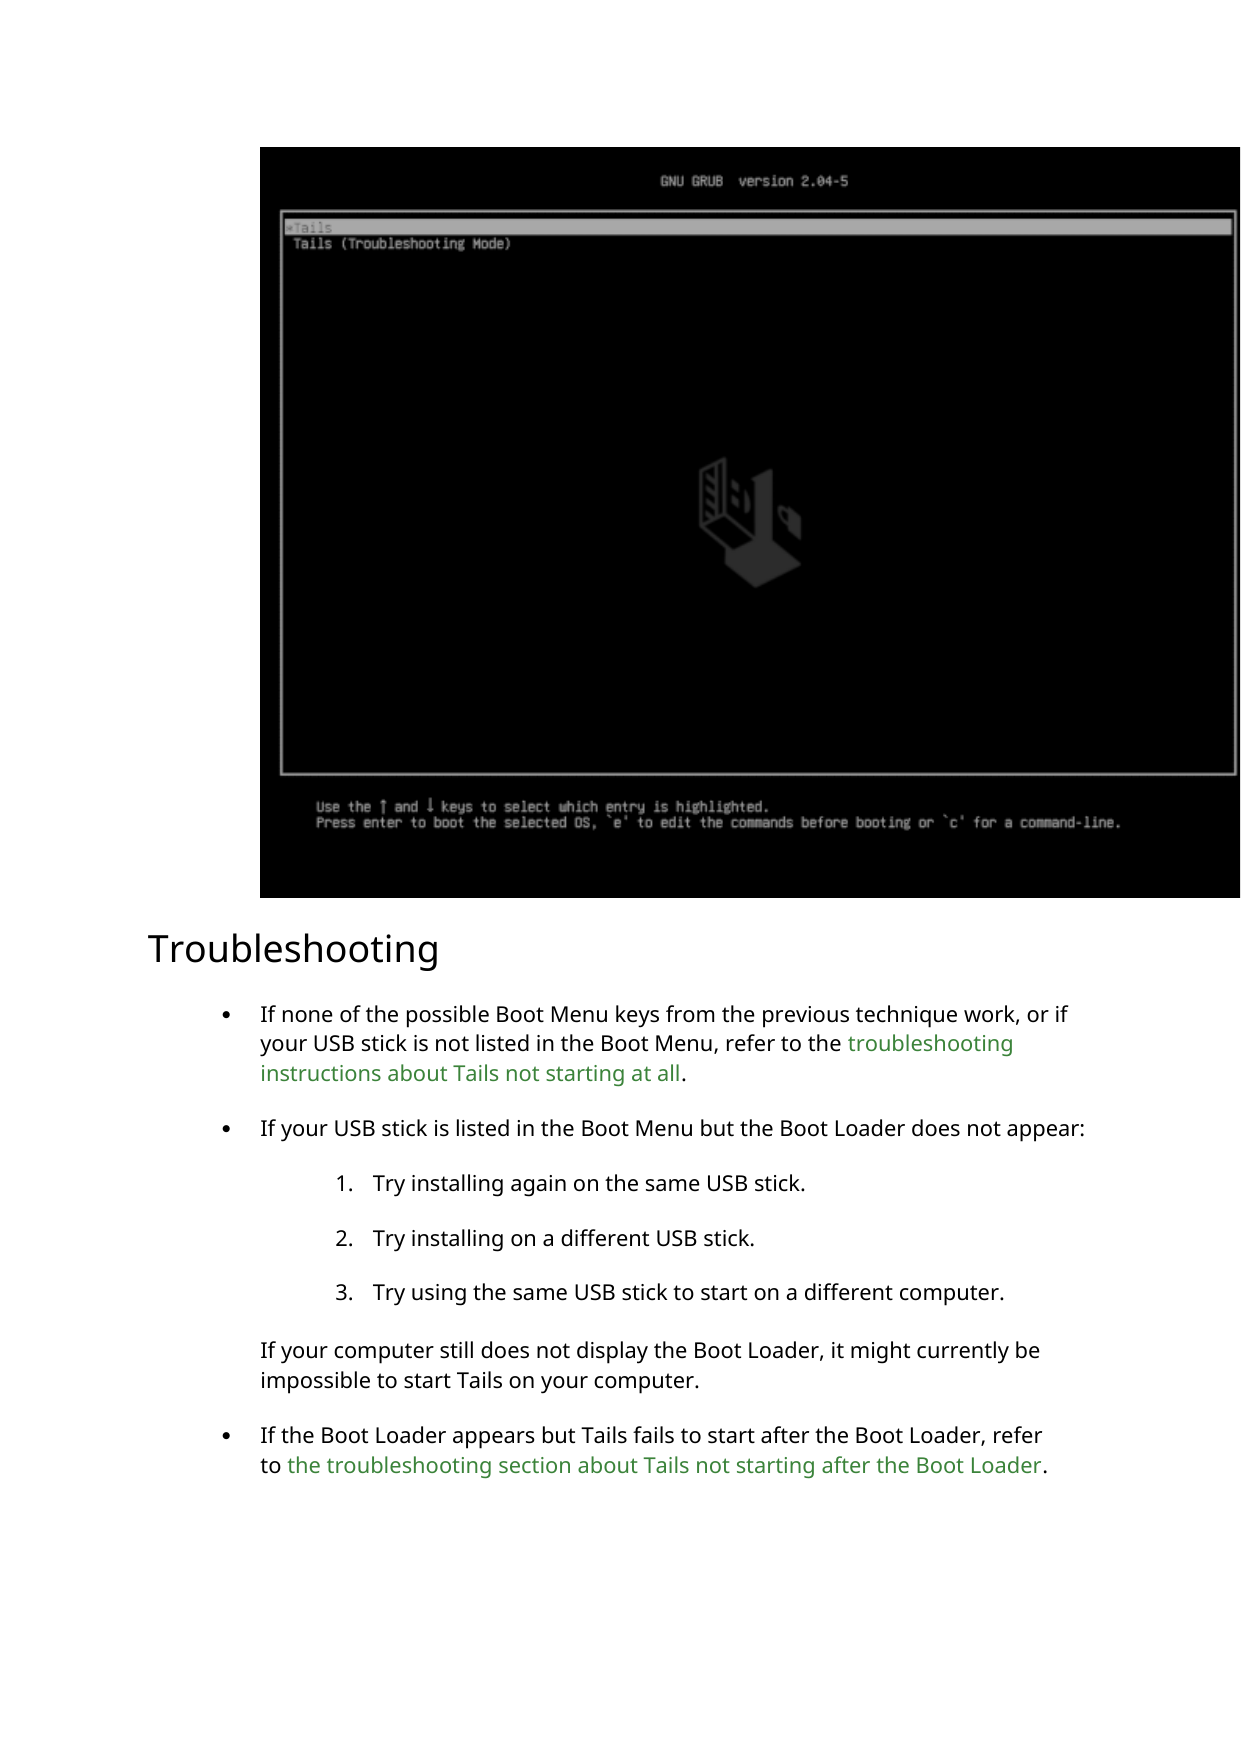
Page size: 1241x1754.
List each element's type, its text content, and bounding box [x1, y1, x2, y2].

text If your computer still does not display the Boot Loader, it might currently be impossible to start Tails on your computer. [260, 1335, 1093, 1395]
list If none of the possible Boot Menu keys from the previous technique work, or if your USB stick is not listed in the Boot Menu, refer to the troubleshooting instructions about Tails not starting at all. [223, 999, 1093, 1088]
list If the Boot Loader appears but Tails fails to start after the Boot Loader, refer to the troubleshooting section about Tails not starting after the Boot Loader. [223, 1420, 1093, 1479]
list If your USB stick is listed in the Boot Menu but the Boot Loader does not appear: [223, 1113, 1093, 1143]
text Troubleshooting [148, 923, 1093, 974]
picture [260, 147, 1241, 898]
list Try using the same USB stick to start on a different computer. [335, 1277, 1093, 1307]
list Try installing on a different USB stick. [335, 1223, 1093, 1252]
list Try installing again on the same USB stick. [335, 1168, 1093, 1198]
